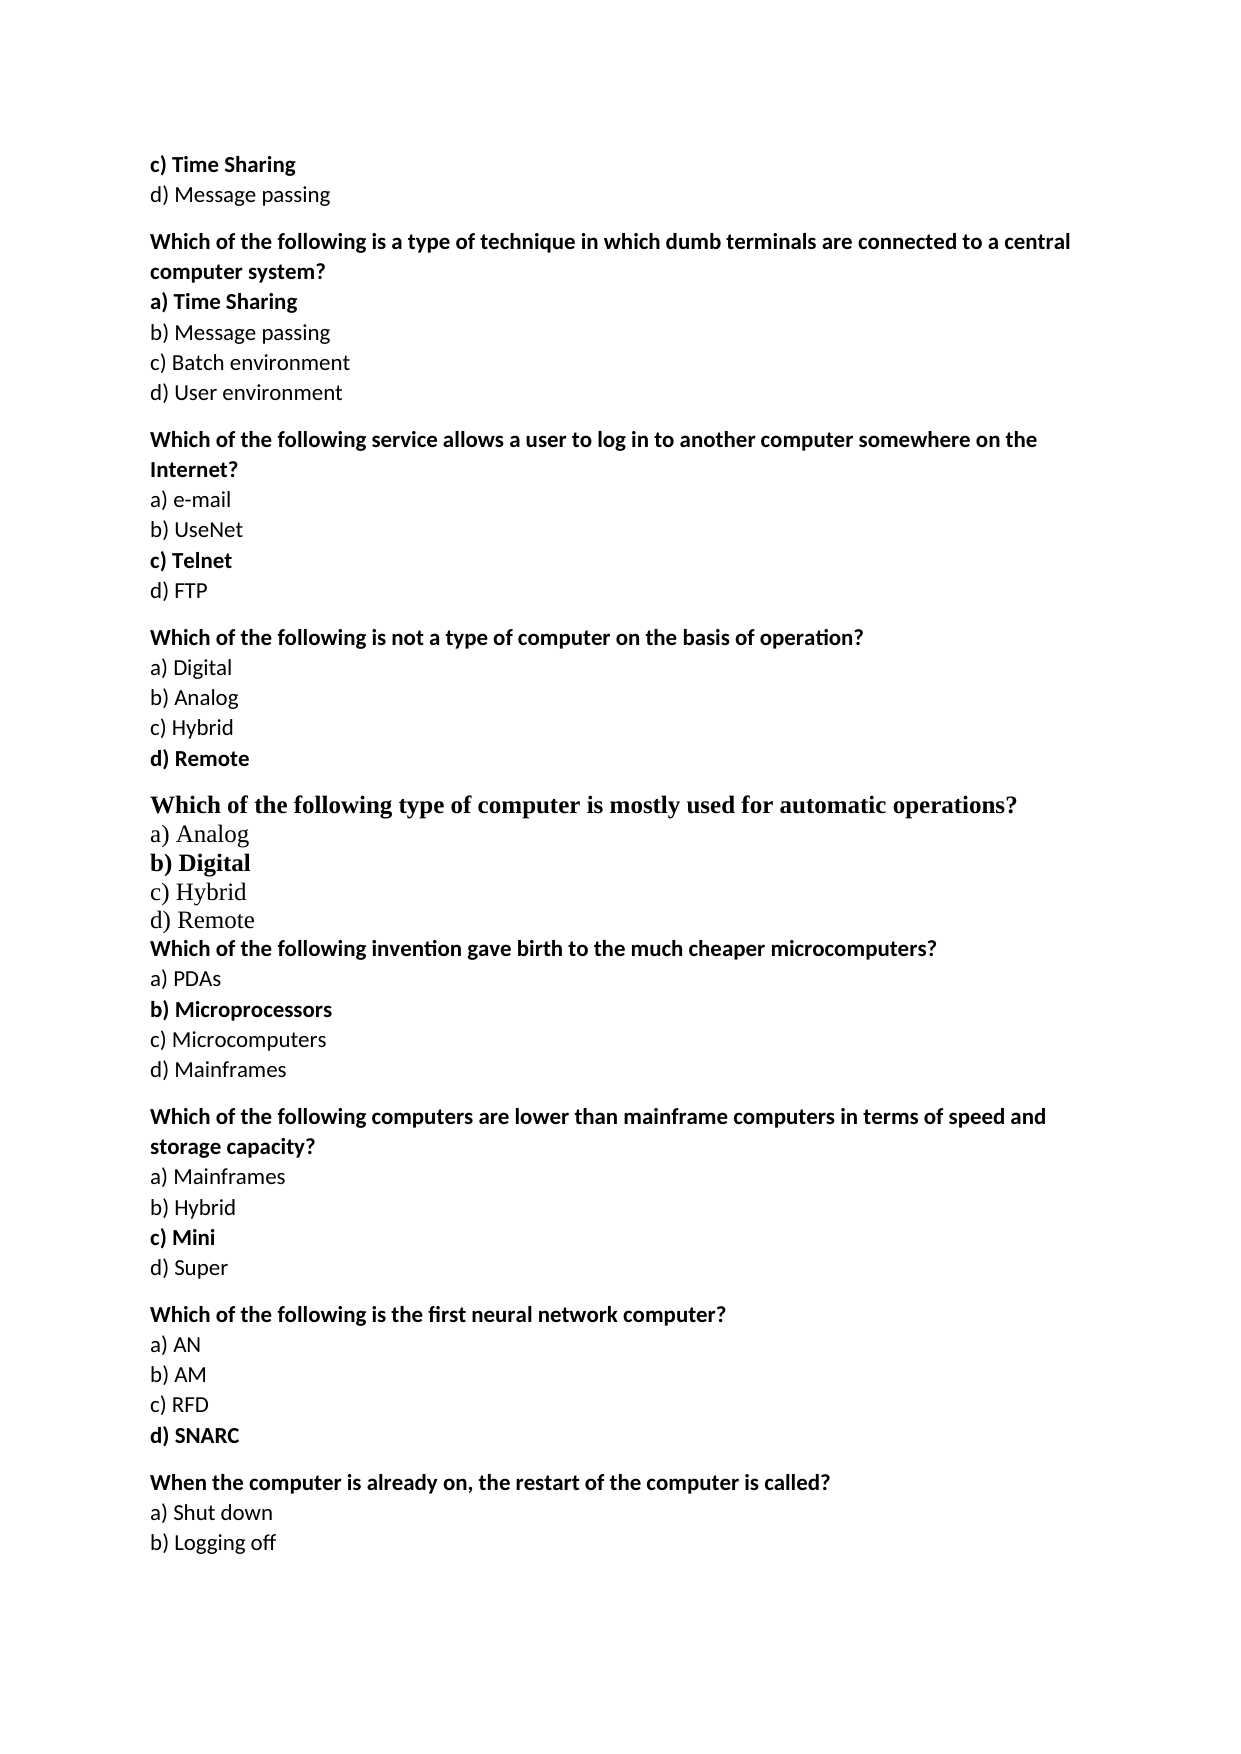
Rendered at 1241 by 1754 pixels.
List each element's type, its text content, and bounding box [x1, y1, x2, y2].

text Which of the following type of computer is mostly used for automatic operations? a) Analog b) Digital c) Hybrid d) Remote [150, 791, 1090, 934]
text Which of the following is the first neural network computer? a) AN b) AM c) RFD d) SNARC [150, 1300, 1090, 1449]
text Which of the following computers are lower than mainframe computers in terms of speed and storage capacity? a) Mainframes b) Hybrid c) Mini d) Super [150, 1102, 1090, 1281]
text Which of the following service allows a user to log in to another computer somewhere on the Internet? a) e-mail b) UseNet c) Telnet d) FTP [150, 425, 1090, 604]
text Which of the following invention gave birth to the much cheaper microcomputers? a) PDAs b) Microprocessors c) Microcomputers d) Mainframes [150, 934, 1090, 1083]
text Which of the following is a type of technique in which dumb terminals are connected to a central computer system? a) Time Sharing b) Message passing c) Batch environment d) User environment [150, 227, 1090, 406]
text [150, 150, 1090, 208]
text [150, 1468, 1090, 1556]
text Which of the following is not a type of computer on the basis of operation? a) Digital b) Analog c) Hybrid d) Remote [150, 623, 1090, 772]
